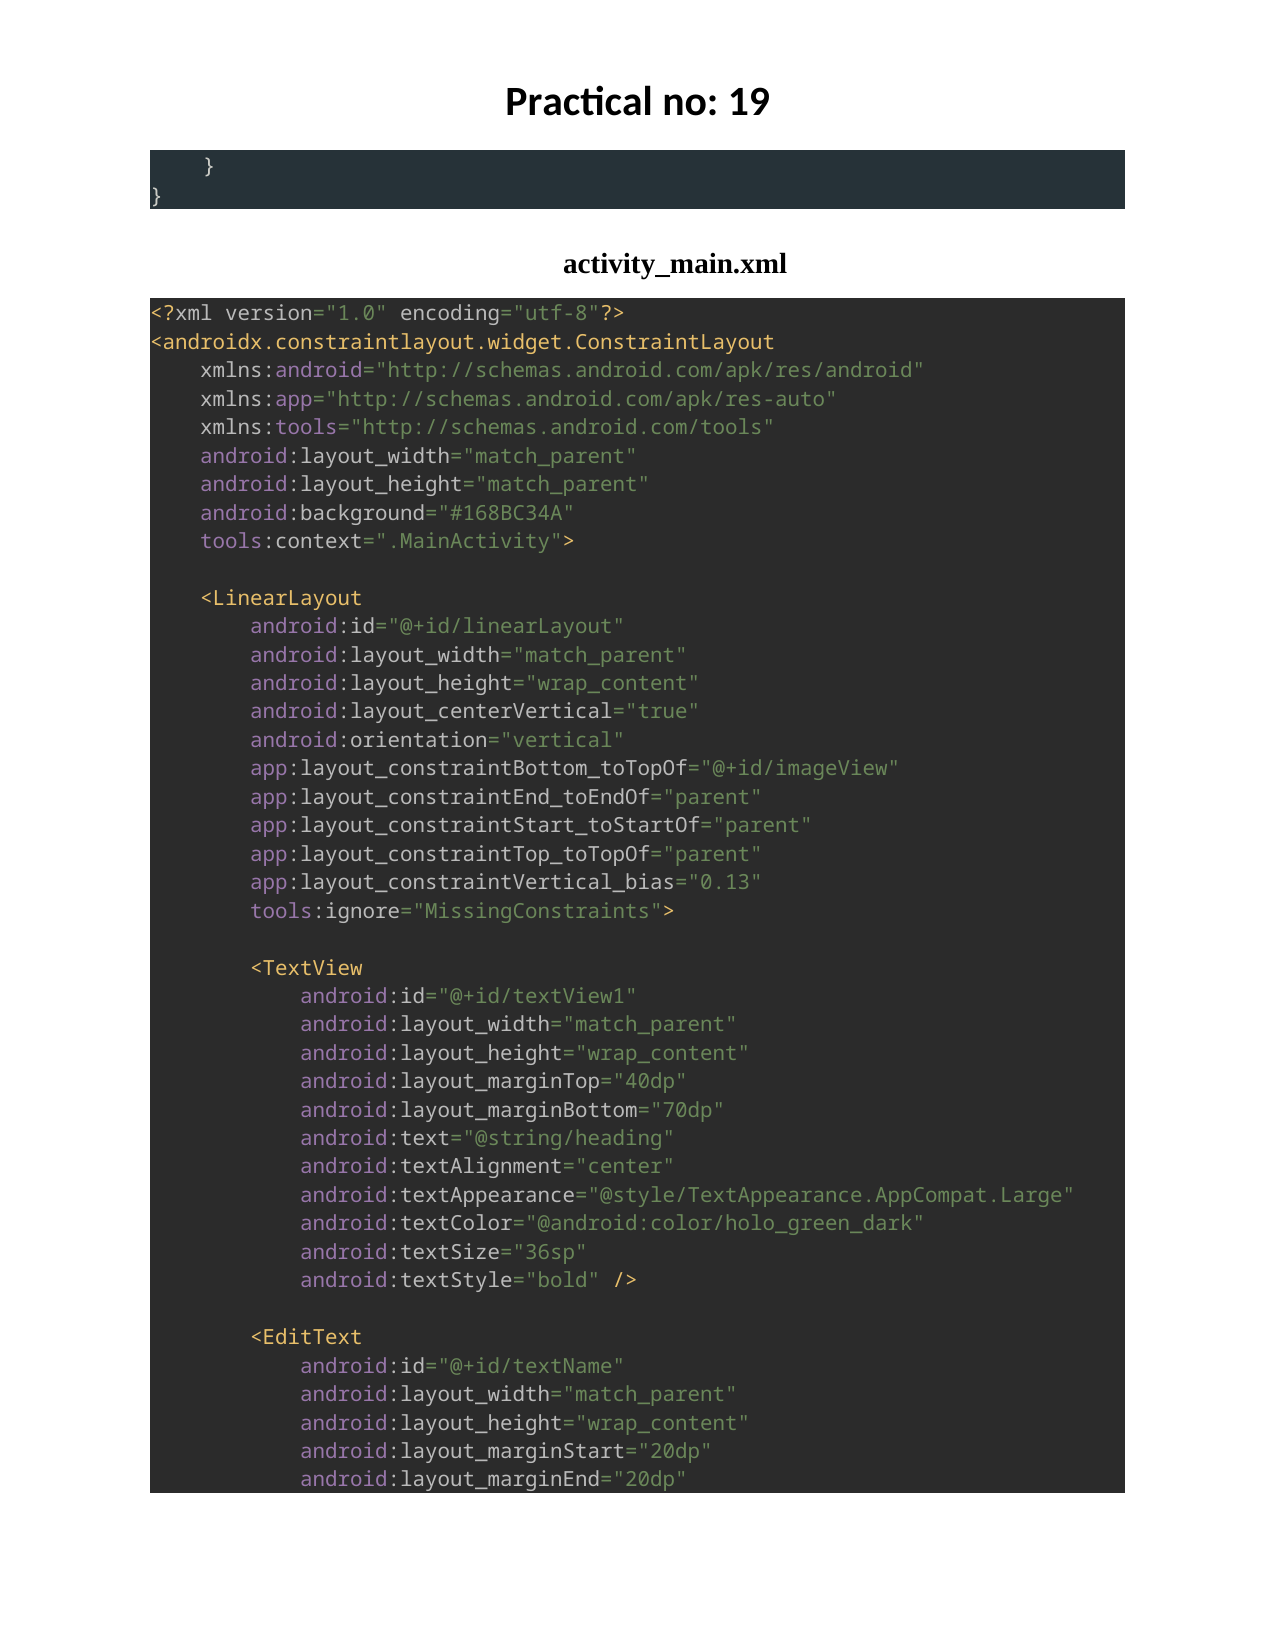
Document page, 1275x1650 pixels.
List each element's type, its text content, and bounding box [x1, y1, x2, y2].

text } [150, 150, 1125, 180]
text } [150, 180, 1125, 209]
list activity_main.xml [225, 246, 1125, 279]
